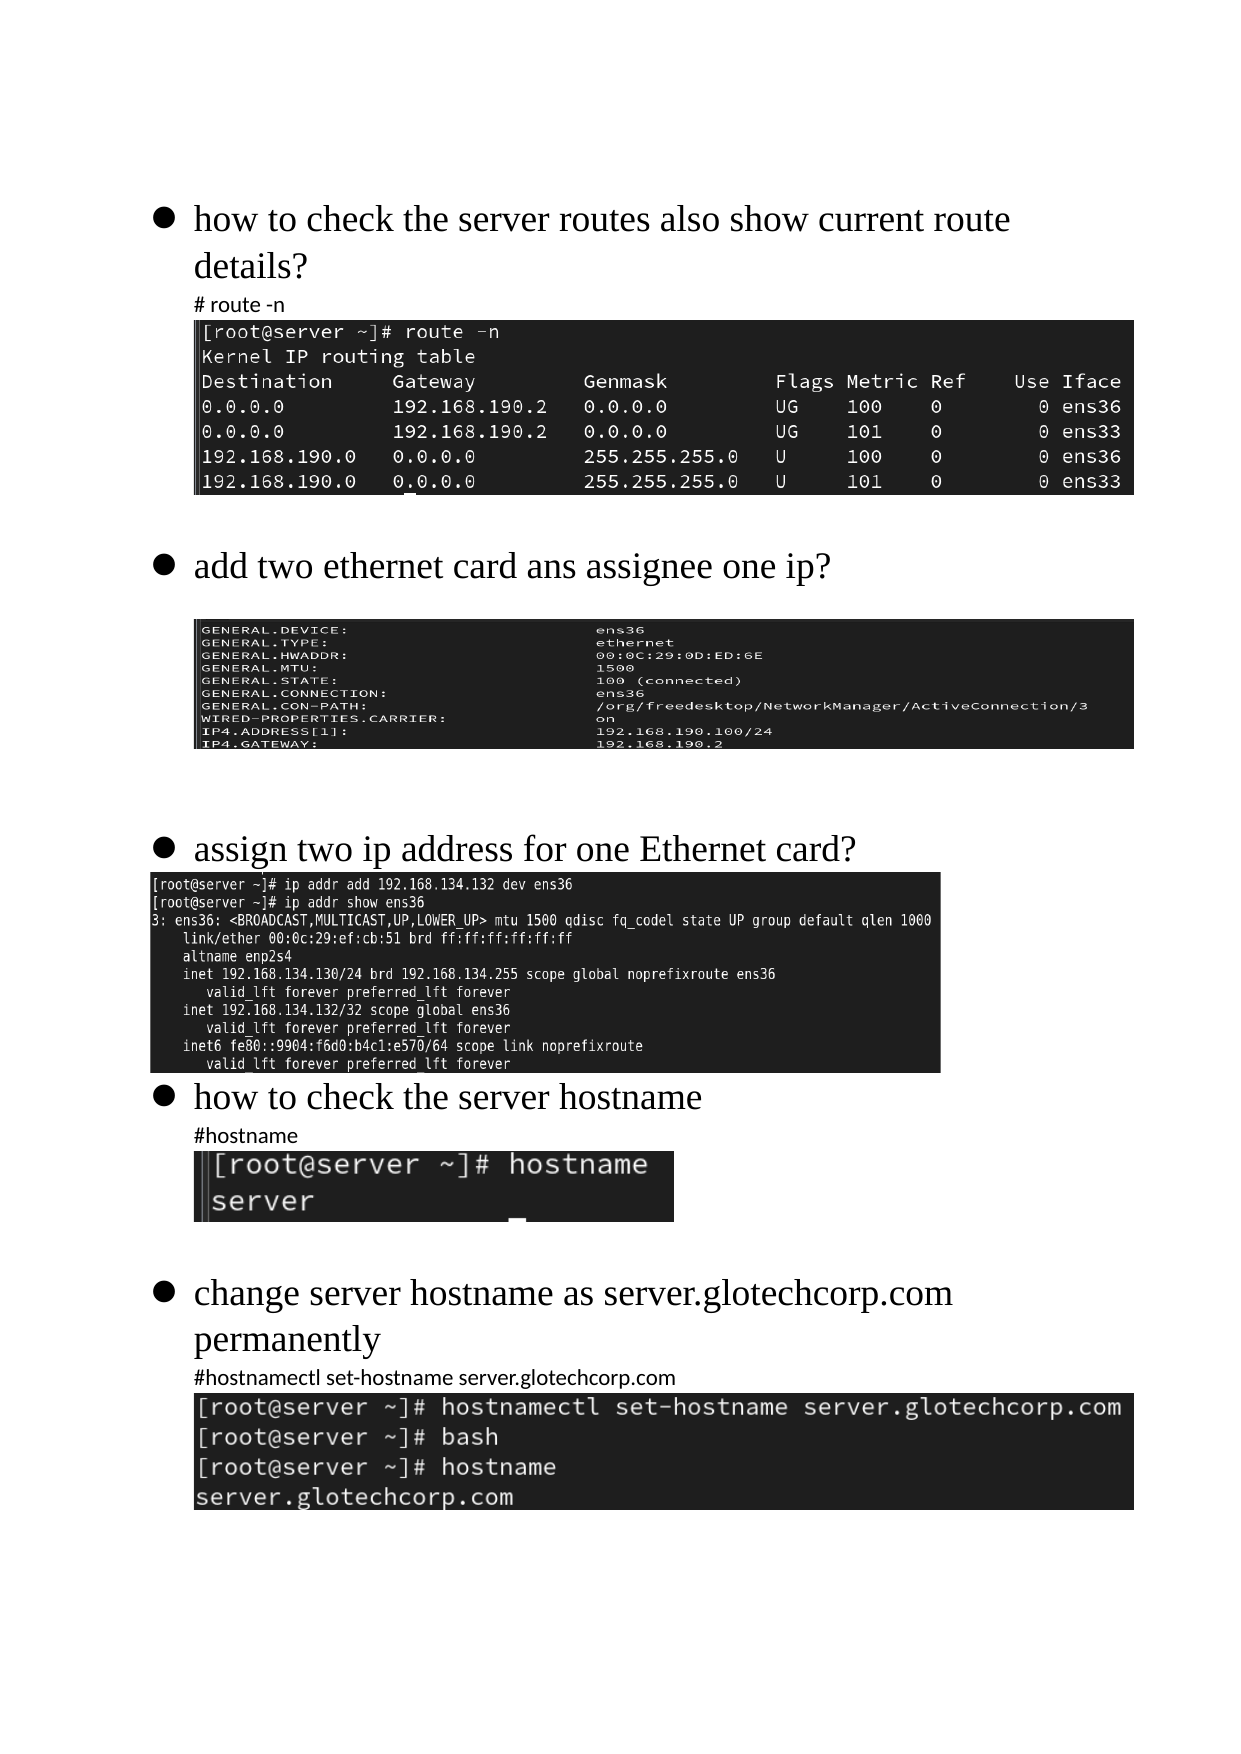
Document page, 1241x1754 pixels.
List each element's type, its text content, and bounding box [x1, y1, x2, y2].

list how to check the server routes also show current route details? [150, 197, 1090, 286]
picture [193, 320, 1134, 495]
list how to check the server hostname [150, 1074, 1090, 1117]
list #hostnamectl set-hostname server.glotechcorp.com [194, 1363, 1090, 1391]
list add two ethernet card ans assignee one ip? [150, 543, 1090, 587]
list # route -n [194, 290, 1090, 318]
list #hostname [194, 1121, 1090, 1149]
picture [193, 619, 1134, 749]
list change server hostname as server.glotechcorp.com permanently [150, 1270, 1090, 1359]
picture [193, 1393, 1134, 1510]
picture [150, 872, 941, 1073]
picture [193, 1151, 674, 1222]
list assign two ip address for one Ethernet card? [150, 826, 1090, 869]
